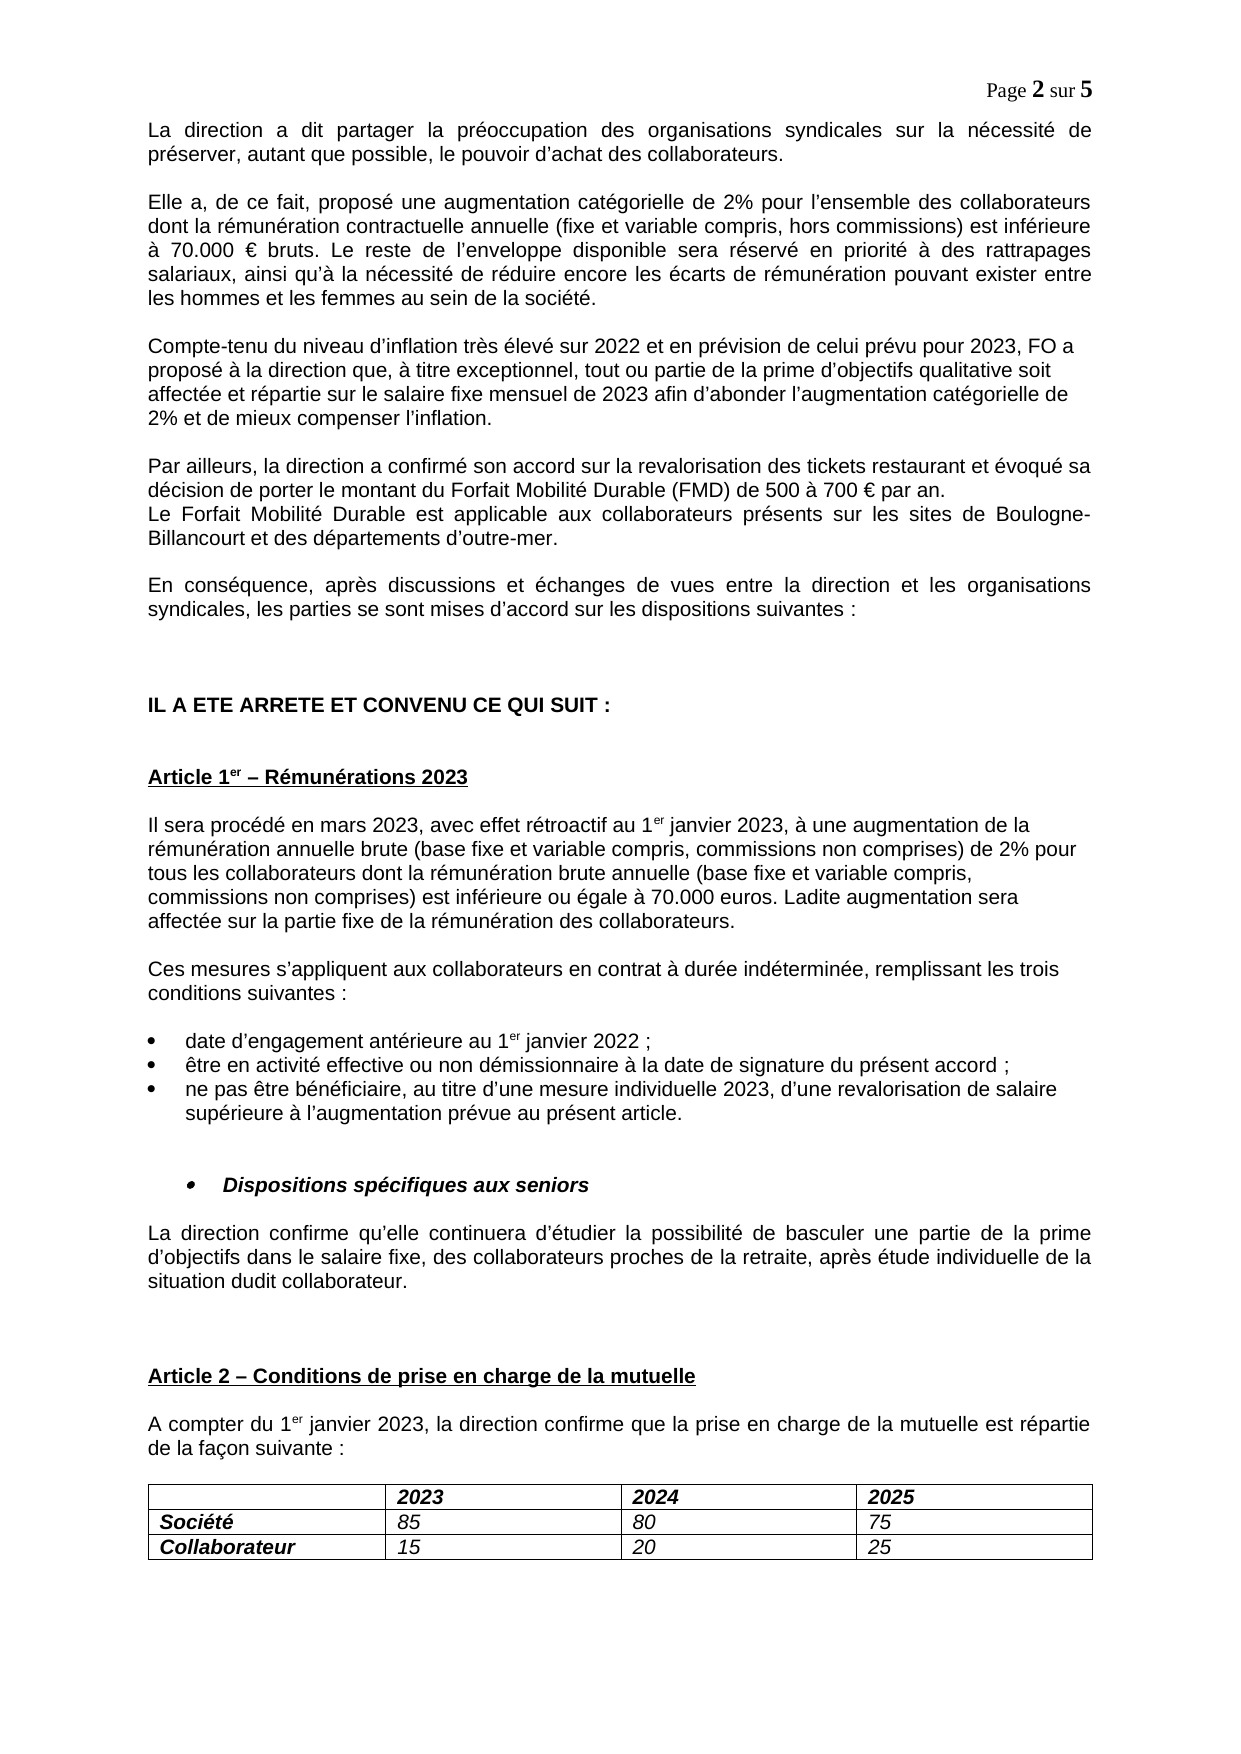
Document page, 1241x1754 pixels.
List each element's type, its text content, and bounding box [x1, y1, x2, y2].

table_cell 75 [857, 1510, 1092, 1534]
table_header 2024 [622, 1485, 856, 1509]
text Article 2 – Conditions de prise en charge de la mutuelle [148, 1364, 1093, 1388]
list ne pas être bénéficiaire, au titre d’une mesure individuelle 2023, d’une revalorisation de salaire supérieure à l’augmentation prévue au présent article. [148, 1077, 1093, 1125]
text Article 1er – Rémunérations 2023 [148, 765, 1093, 789]
text Par ailleurs, la direction a confirmé son accord sur la revalorisation des tickets restaurant et évoqué sa décision de porter le montant du Forfait Mobilité Durable (FMD) de 500 à 700 € par an. [148, 453, 1093, 501]
table_header 2023 [386, 1485, 621, 1509]
table_cell Collaborateur [149, 1535, 385, 1559]
text IL A ETE ARRETE ET CONVENU CE QUI SUIT : [148, 693, 1093, 717]
table_header 2025 [857, 1485, 1092, 1509]
list Dispositions spécifiques aux seniors [185, 1173, 1093, 1197]
list date d’engagement antérieure au 1er janvier 2022 ; [148, 1028, 1093, 1053]
table_cell 25 [857, 1535, 1092, 1559]
table_cell 15 [386, 1535, 621, 1559]
table_cell Société [149, 1510, 385, 1534]
table_cell 85 [386, 1510, 621, 1534]
text Elle a, de ce fait, proposé une augmentation catégorielle de 2% pour l’ensemble des collaborateurs dont la rémunération contractuelle annuelle (fixe et variable compris, hors commissions) est inférieure à 70.000 € bruts. Le reste de l’enveloppe disponible sera réservé en priorité à des rattrapages salariaux, ainsi qu’à la nécessité de réduire encore les écarts de rémunération pouvant exister entre les hommes et les femmes au sein de la société. [148, 190, 1093, 310]
list être en activité effective ou non démissionnaire à la date de signature du présent accord ; [148, 1053, 1093, 1077]
table_cell 80 [622, 1510, 856, 1534]
table_header [149, 1485, 385, 1509]
text Compte-tenu du niveau d’inflation très élevé sur 2022 et en prévision de celui prévu pour 2023, FO a proposé à la direction que, à titre exceptionnel, tout ou partie de la prime d’objectifs qualitative soit affectée et répartie sur le salaire fixe mensuel de 2023 afin d’abonder l’augmentation catégorielle de 2% et de mieux compenser l’inflation. [148, 334, 1093, 429]
text A compter du 1er janvier 2023, la direction confirme que la prise en charge de la mutuelle est répartie de la façon suivante : [148, 1412, 1093, 1460]
text Ces mesures s’appliquent aux collaborateurs en contrat à durée indéterminée, remplissant les trois conditions suivantes : [148, 957, 1093, 1004]
text Il sera procédé en mars 2023, avec effet rétroactif au 1er janvier 2023, à une augmentation de la rémunération annuelle brute (base fixe et variable compris, commissions non comprises) de 2% pour tous les collaborateurs dont la rémunération brute annuelle (base fixe et variable compris, commissions non comprises) est inférieure ou égale à 70.000 euros. Ladite augmentation sera affectée sur la partie fixe de la rémunération des collaborateurs. [148, 813, 1093, 933]
text Le Forfait Mobilité Durable est applicable aux collaborateurs présents sur les sites de Boulogne-Billancourt et des départements d’outre-mer. [148, 501, 1093, 549]
text En conséquence, après discussions et échanges de vues entre la direction et les organisations syndicales, les parties se sont mises d’accord sur les dispositions suivantes : [148, 573, 1093, 621]
text La direction confirme qu’elle continuera d’étudier la possibilité de basculer une partie de la prime d’objectifs dans le salaire fixe, des collaborateurs proches de la retraite, après étude individuelle de la situation dudit collaborateur. [148, 1221, 1093, 1292]
text La direction a dit partager la préoccupation des organisations syndicales sur la nécessité de préserver, autant que possible, le pouvoir d’achat des collaborateurs. [148, 118, 1093, 166]
table_cell 20 [622, 1535, 856, 1559]
